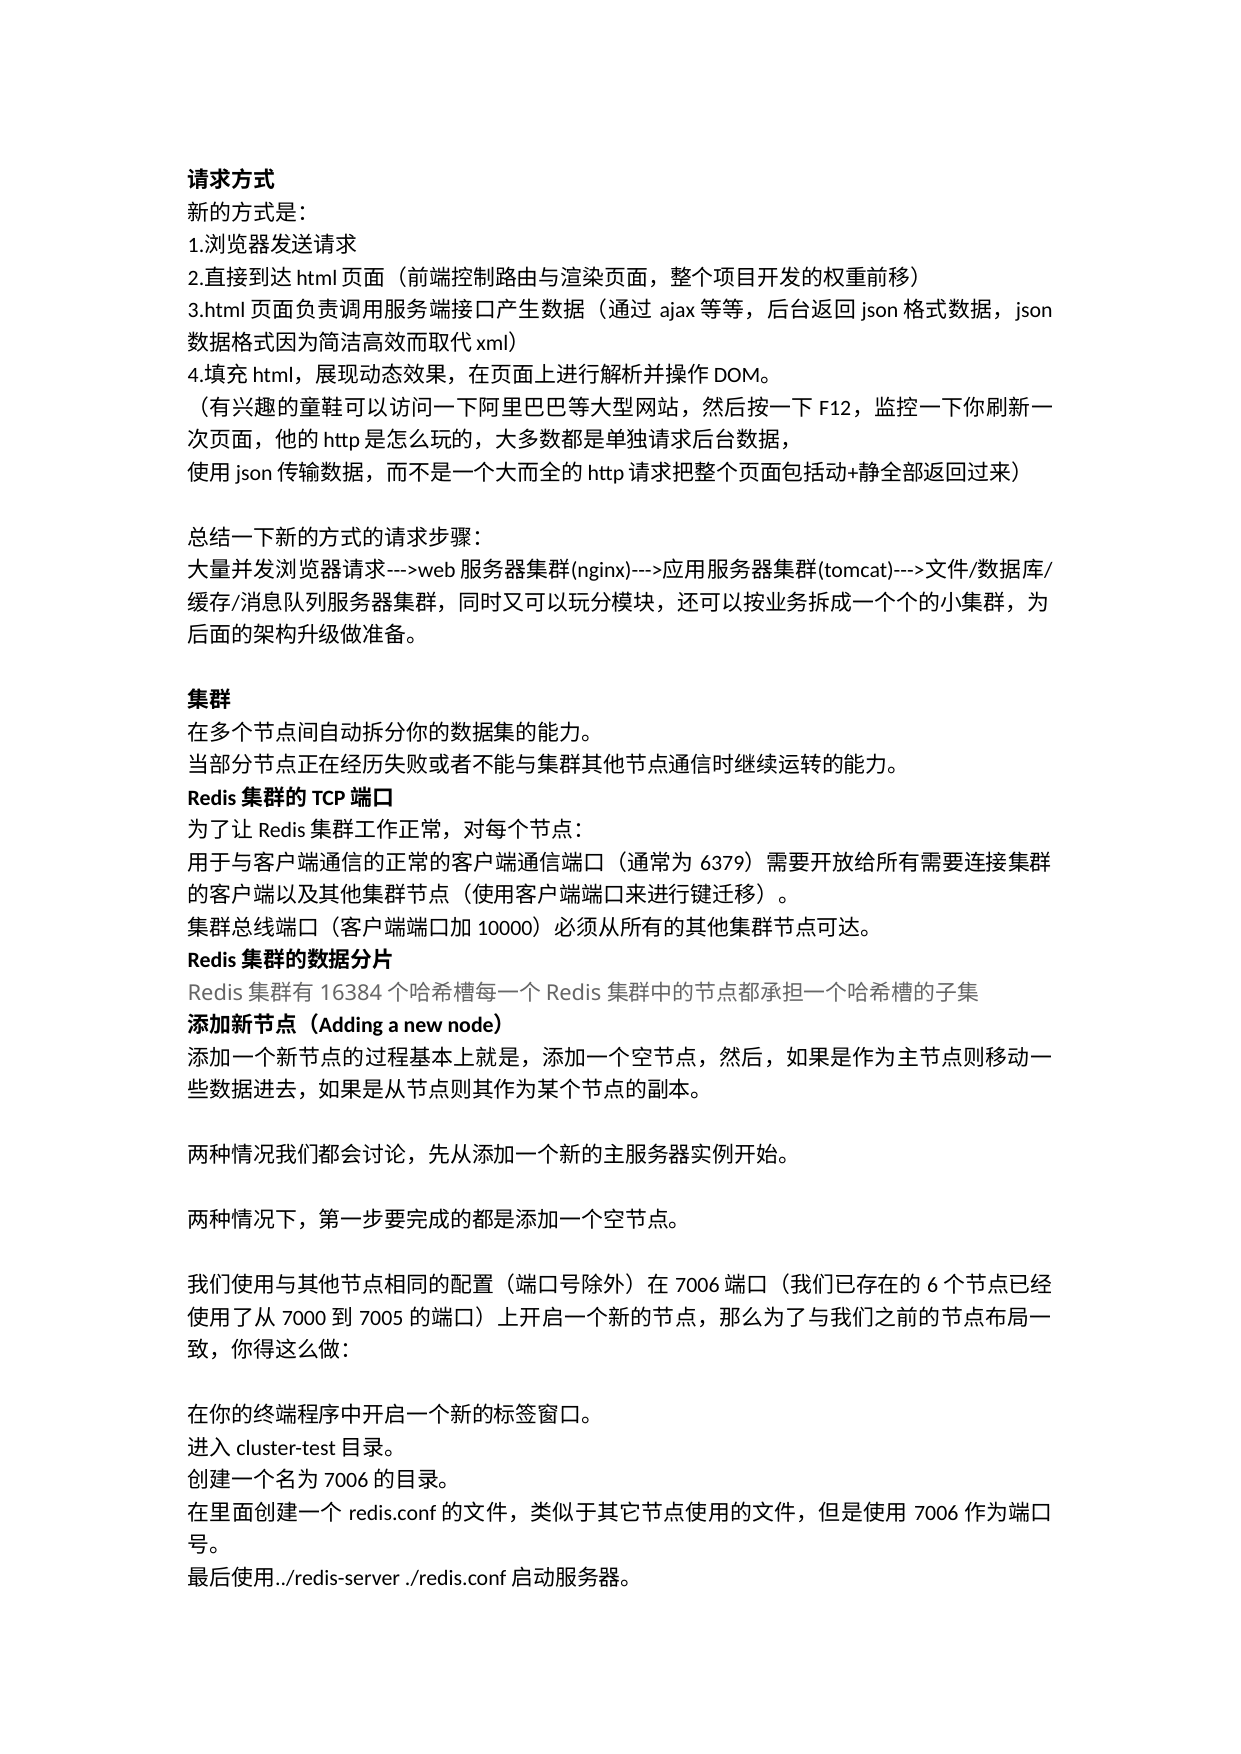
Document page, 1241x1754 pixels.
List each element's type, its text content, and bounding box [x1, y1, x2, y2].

text 2.直接到达html页面（前端控制路由与渲染页面，整个项目开发的权重前移） [187, 259, 1053, 292]
text 添加新节点（Adding a new node） [187, 1007, 1053, 1039]
text 创建一个名为 7006 的目录。 [187, 1462, 1053, 1494]
text 集群 [187, 682, 1053, 714]
text 在里面创建一个 redis.conf 的文件，类似于其它节点使用的文件，但是使用 7006 作为端口号。 [187, 1494, 1053, 1559]
text 大量并发浏览器请求--->web服务器集群(nginx)--->应用服务器集群(tomcat)--->文件/数据库/缓存/消息队列服务器集群，同时又可以玩分模块，还可以按业务拆成一个个的小集群，为后面的架构升级做准备。 [187, 552, 1053, 649]
text 我们使用与其他节点相同的配置（端口号除外）在 7006 端口（我们已存在的 6 个节点已经使用了从 7000 到 7005 的端口）上开启一个新的节点，那么为了与我们之前的节点布局一致，你得这么做： [187, 1267, 1053, 1364]
text Redis 集群的数据分片 [187, 942, 1053, 974]
text 1.浏览器发送请求 [187, 227, 1053, 259]
text 请求方式 [187, 162, 1053, 194]
text 两种情况下，第一步要完成的都是添加一个空节点。 [187, 1202, 1053, 1234]
text Redis 集群有 16384 个哈希槽每一个 Redis 集群中的节点都承担一个哈希槽的子集 [187, 974, 1053, 1007]
text 为了让 Redis 集群工作正常，对每个节点： [187, 812, 1053, 844]
text 添加一个新节点的过程基本上就是，添加一个空节点，然后，如果是作为主节点则移动一些数据进去，如果是从节点则其作为某个节点的副本。 [187, 1039, 1053, 1104]
text 在多个节点间自动拆分你的数据集的能力。 [187, 714, 1053, 747]
text 在你的终端程序中开启一个新的标签窗口。 [187, 1397, 1053, 1429]
text 新的方式是： [187, 194, 1053, 227]
text 3.html页面负责调用服务端接口产生数据（通过ajax等等，后台返回json格式数据，json数据格式因为简洁高效而取代xml） [187, 292, 1053, 357]
text 最后使用../redis-server ./redis.conf 启动服务器。 [187, 1559, 1053, 1592]
text 4.填充html，展现动态效果，在页面上进行解析并操作DOM。 [187, 357, 1053, 389]
text 两种情况我们都会讨论，先从添加一个新的主服务器实例开始。 [187, 1137, 1053, 1169]
text 总结一下新的方式的请求步骤： [187, 519, 1053, 552]
text 用于与客户端通信的正常的客户端通信端口（通常为 6379）需要开放给所有需要连接集群的客户端以及其他集群节点（使用客户端端口来进行键迁移）。 [187, 844, 1053, 909]
text （有兴趣的童鞋可以访问一下阿里巴巴等大型网站，然后按一下F12，监控一下你刷新一次页面，他的http是怎么玩的，大多数都是单独请求后台数据， [187, 389, 1053, 454]
text Redis 集群的 TCP 端口 [187, 779, 1053, 812]
text 使用json传输数据，而不是一个大而全的http请求把整个页面包括动+静全部返回过来） [187, 454, 1053, 487]
text 当部分节点正在经历失败或者不能与集群其他节点通信时继续运转的能力。 [187, 747, 1053, 779]
text 集群总线端口（客户端端口加 10000）必须从所有的其他集群节点可达。 [187, 909, 1053, 942]
text 进入 cluster-test 目录。 [187, 1429, 1053, 1462]
